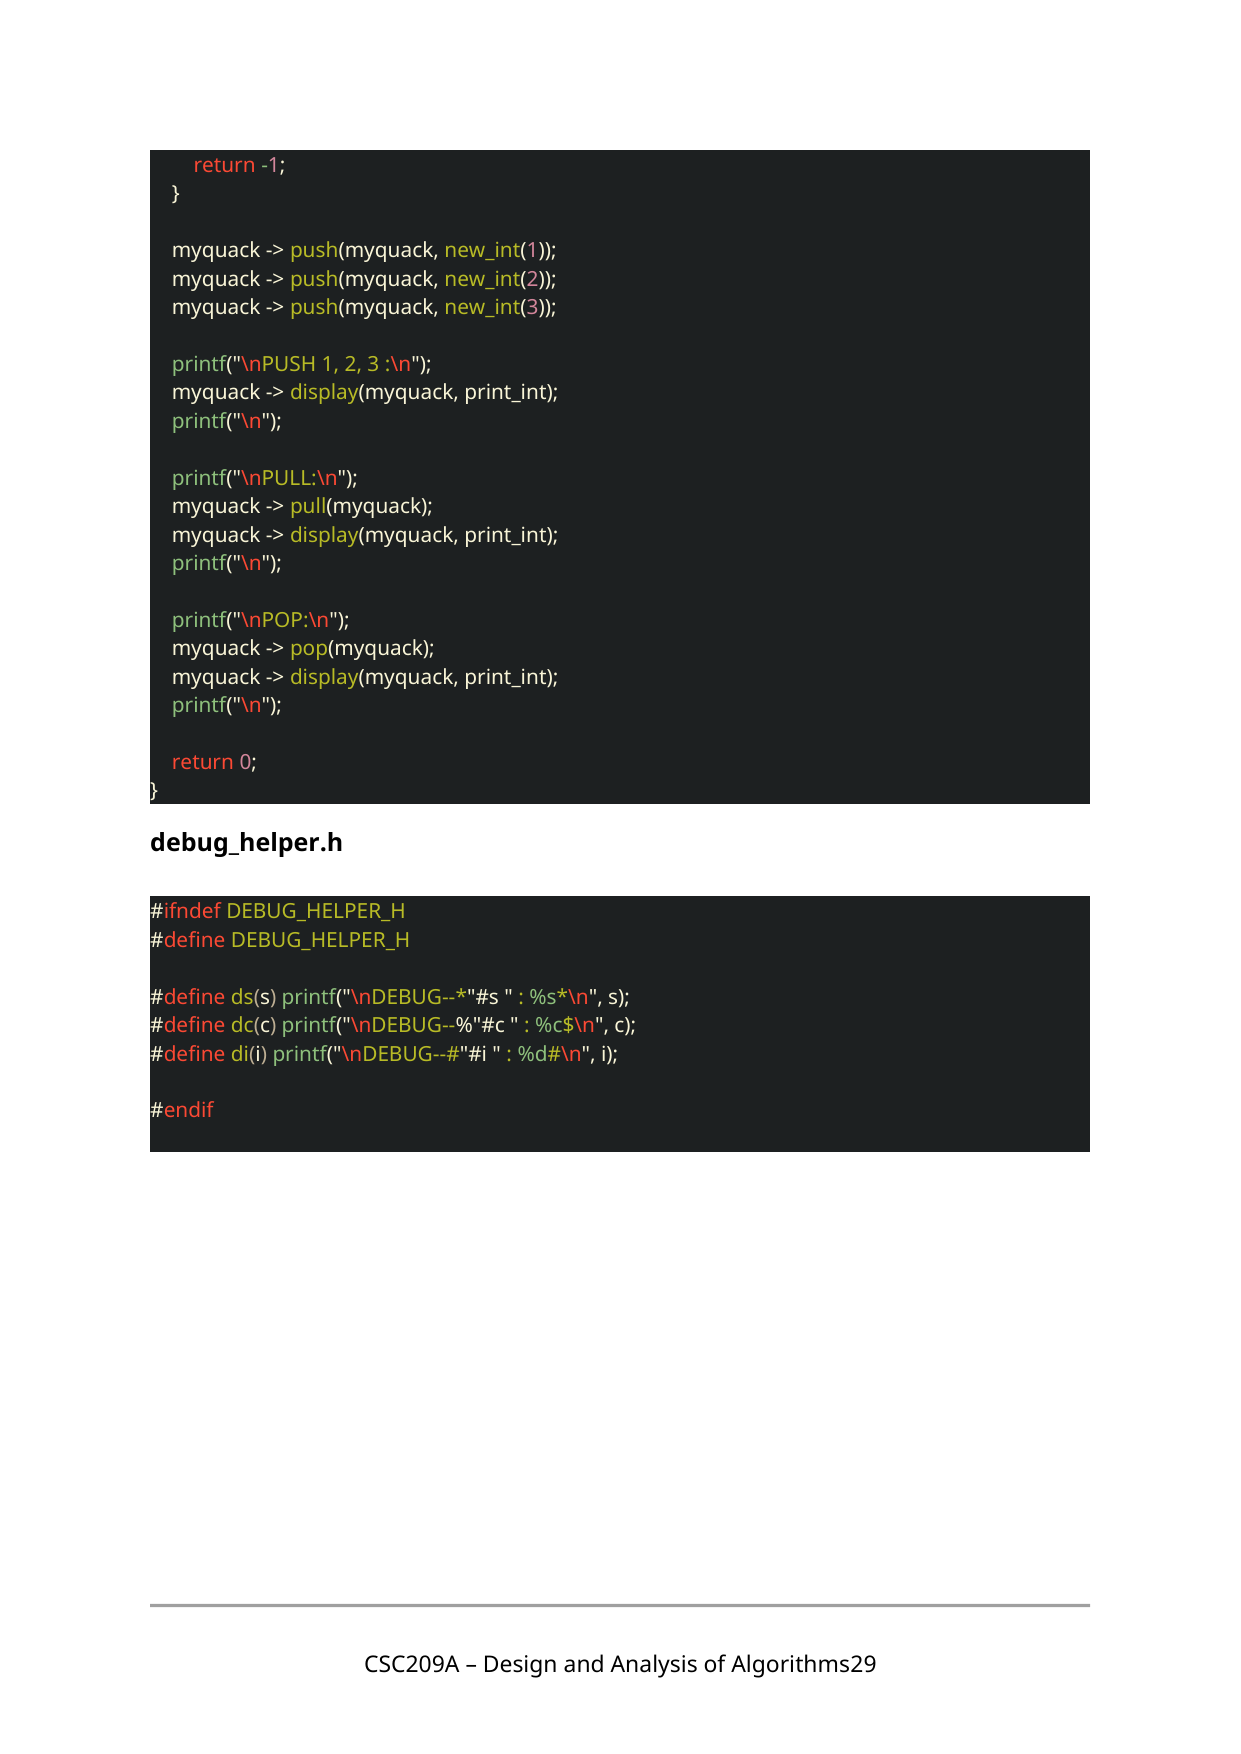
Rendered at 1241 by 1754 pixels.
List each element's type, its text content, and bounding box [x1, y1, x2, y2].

text myquack -> pull(myquack); [150, 491, 1090, 520]
text printf("\nPUSH 1, 2, 3 :\n"); [150, 349, 1090, 377]
text myquack -> pop(myquack); [150, 633, 1090, 662]
text printf("\nPULL:\n"); [150, 463, 1090, 491]
text printf("\nPOP:\n"); [150, 605, 1090, 633]
text } [150, 178, 1090, 207]
text myquack -> push(myquack, new_int(2)); [150, 264, 1090, 292]
subtitle debug_helper.h [150, 825, 1090, 859]
text return -1; [150, 150, 1090, 178]
text #define di(i) printf("\nDEBUG--#"#i " : %d#\n", i); [150, 1039, 1090, 1067]
text myquack -> display(myquack, print_int); [150, 662, 1090, 690]
text myquack -> display(myquack, print_int); [150, 377, 1090, 406]
text #define DEBUG_HELPER_H [150, 925, 1090, 953]
text return 0; [150, 747, 1090, 776]
text myquack -> push(myquack, new_int(3)); [150, 292, 1090, 321]
text #define ds(s) printf("\nDEBUG--*"#s " : %s*\n", s); [150, 982, 1090, 1010]
text } [150, 776, 1090, 804]
text myquack -> push(myquack, new_int(1)); [150, 235, 1090, 264]
text printf("\n"); [150, 690, 1090, 719]
text myquack -> display(myquack, print_int); [150, 520, 1090, 548]
text #endif [150, 1096, 1090, 1124]
text printf("\n"); [150, 406, 1090, 434]
text #ifndef DEBUG_HELPER_H [150, 896, 1090, 925]
text #define dc(c) printf("\nDEBUG--%"#c " : %c$\n", c); [150, 1010, 1090, 1039]
text printf("\n"); [150, 548, 1090, 577]
